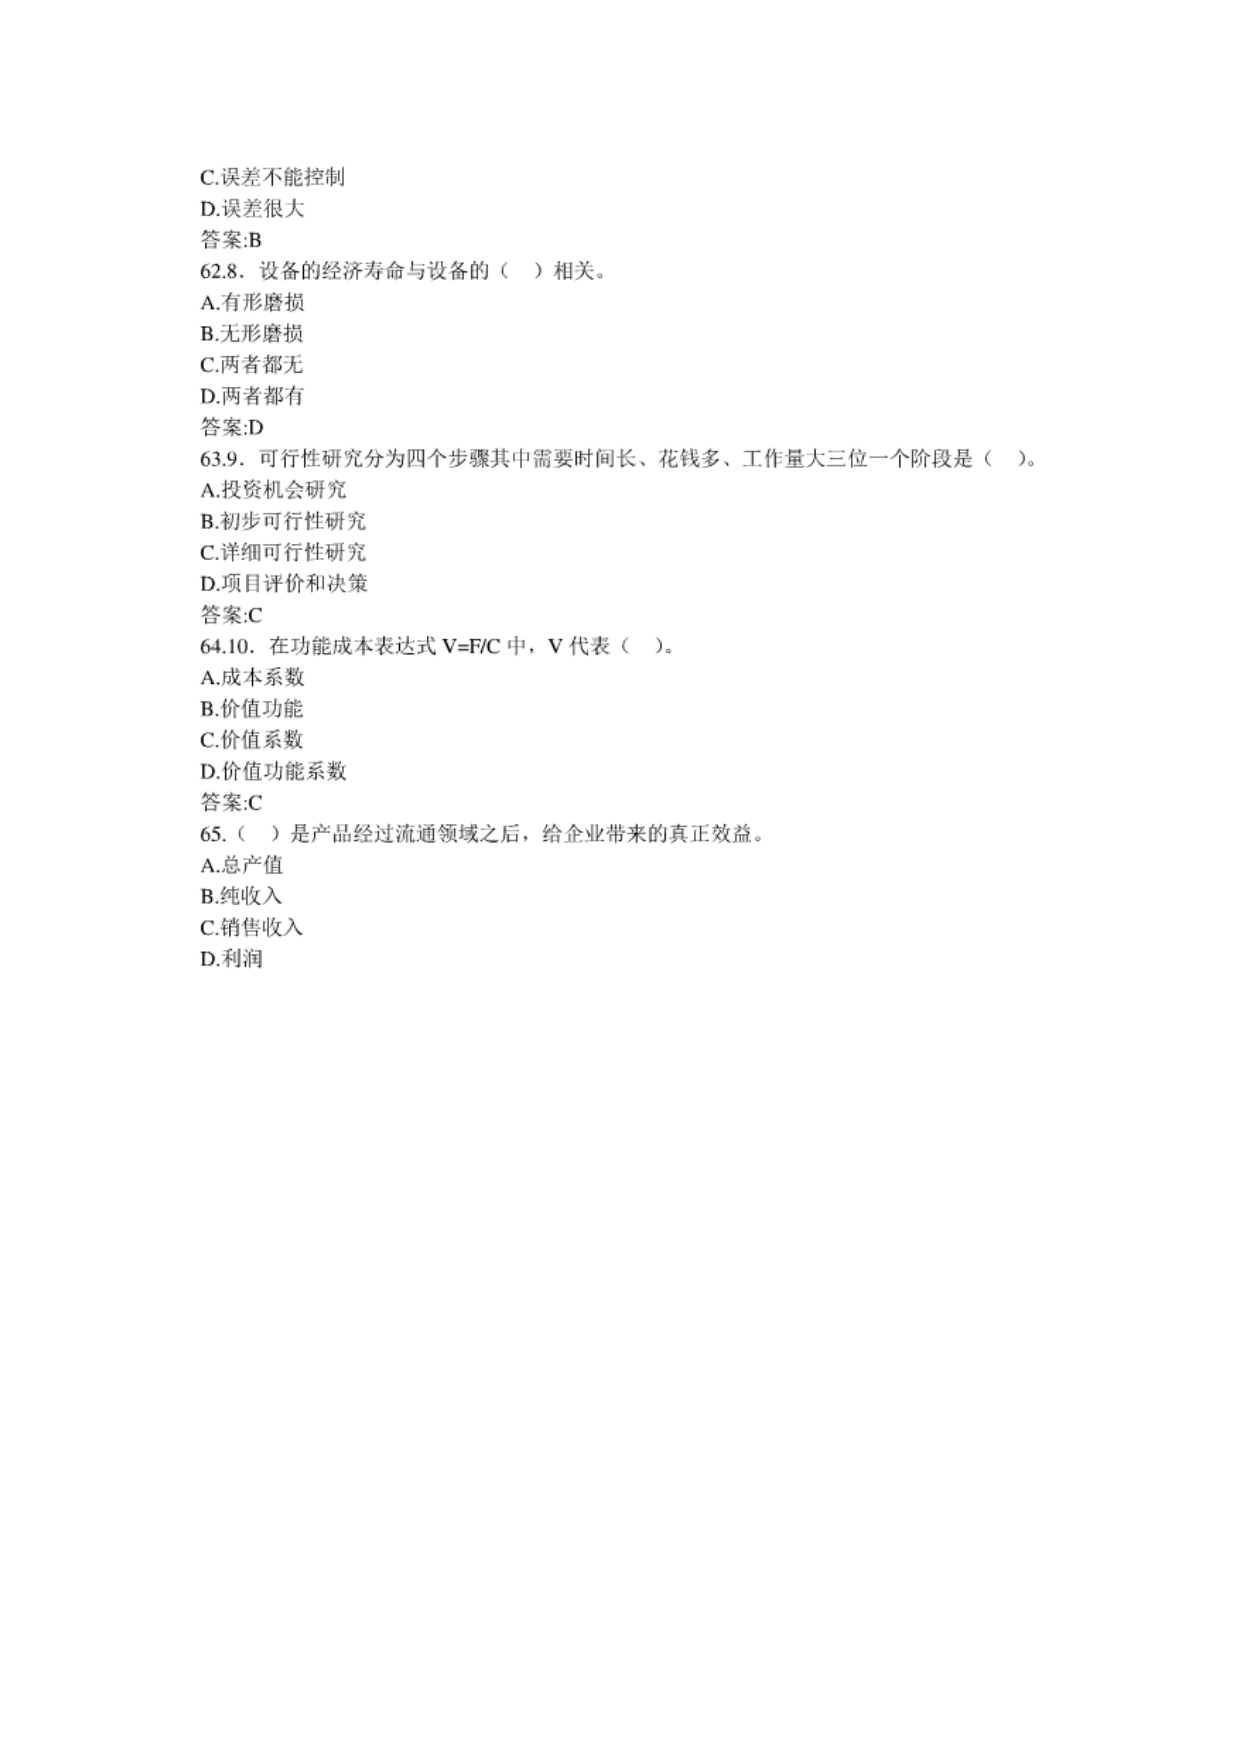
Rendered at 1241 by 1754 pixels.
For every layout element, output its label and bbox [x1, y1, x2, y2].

picture [187, 162, 1052, 973]
